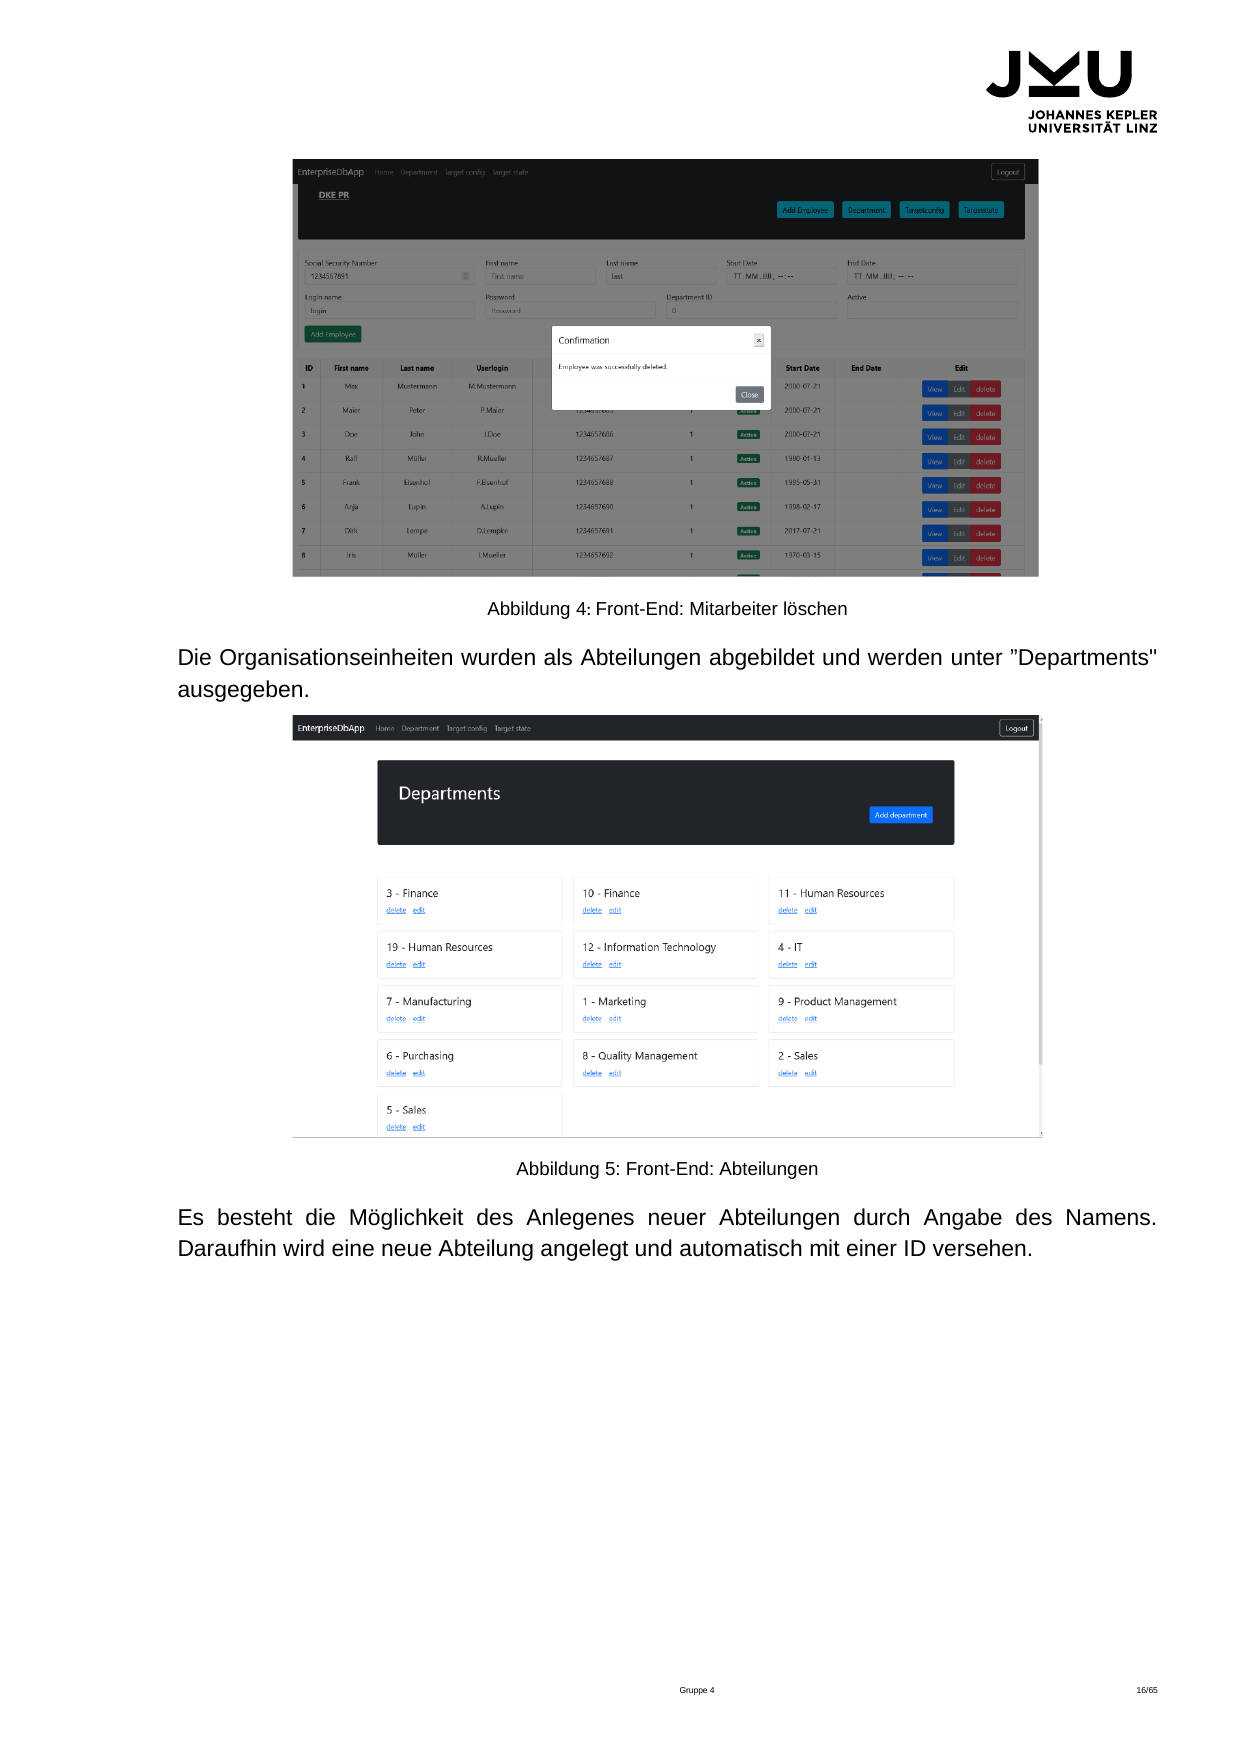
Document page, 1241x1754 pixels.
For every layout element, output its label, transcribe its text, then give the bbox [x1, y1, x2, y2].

text Es besteht die Möglichkeit des Anlegenes neuer Abteilungen durch Angabe des Namens. Daraufhin wird eine neue Abteilung angelegt und automatisch mit einer ID versehen. [177, 1200, 1157, 1263]
picture [292, 159, 1043, 579]
text Abbildung 4: Front-End: Mitarbeiter löschen [177, 597, 1157, 620]
text Abbildung 5: Front-End: Abteilungen [177, 1158, 1157, 1179]
picture [292, 715, 1043, 1140]
text Die Organisationseinheiten wurden als Abteilungen abgebildet und werden unter ”Departments" ausgegeben. [177, 641, 1157, 703]
